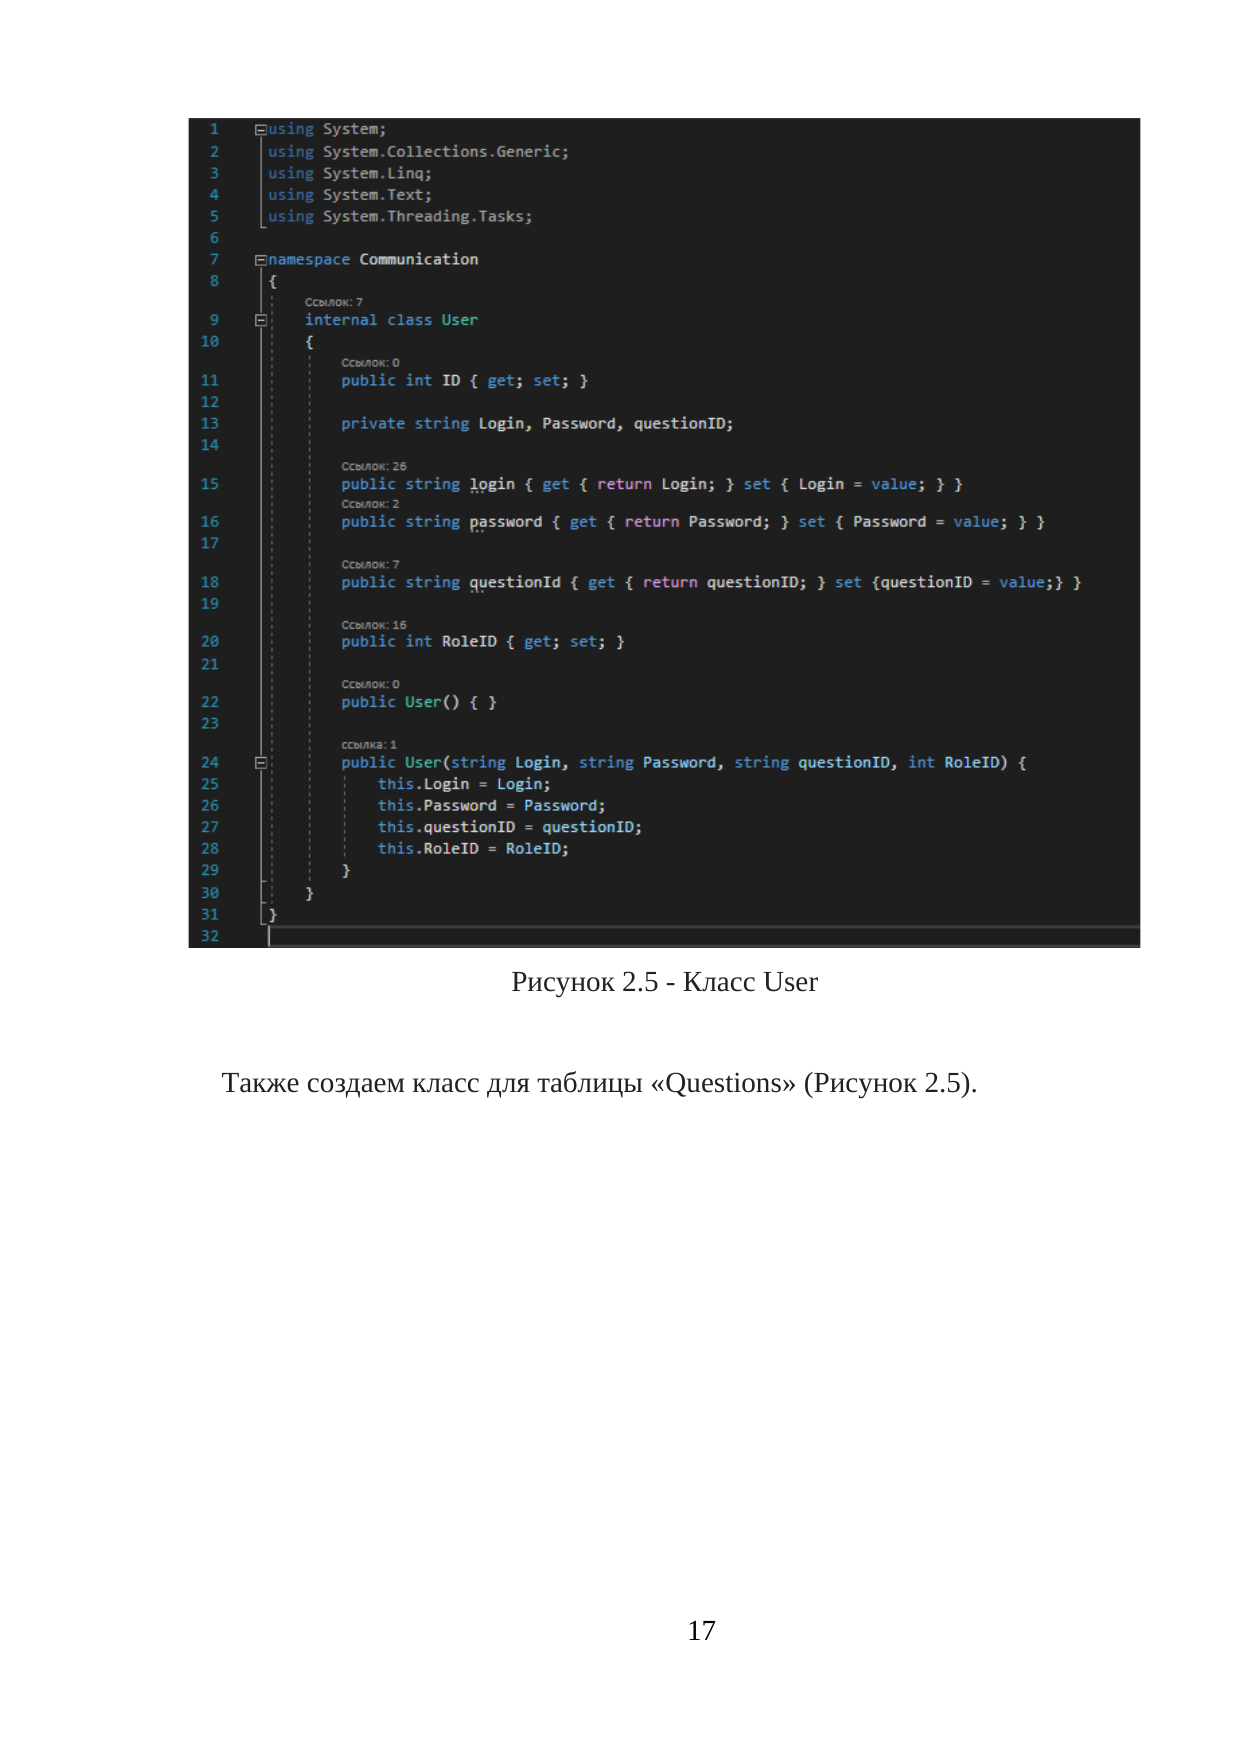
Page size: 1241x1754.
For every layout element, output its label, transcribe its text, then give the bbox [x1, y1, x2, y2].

text Рисунок 2.5 - Класс User [148, 964, 1181, 998]
text Также создаем класс для таблицы «Questions» (Рисунок 2.5). [148, 1065, 1181, 1099]
picture [188, 118, 1141, 948]
